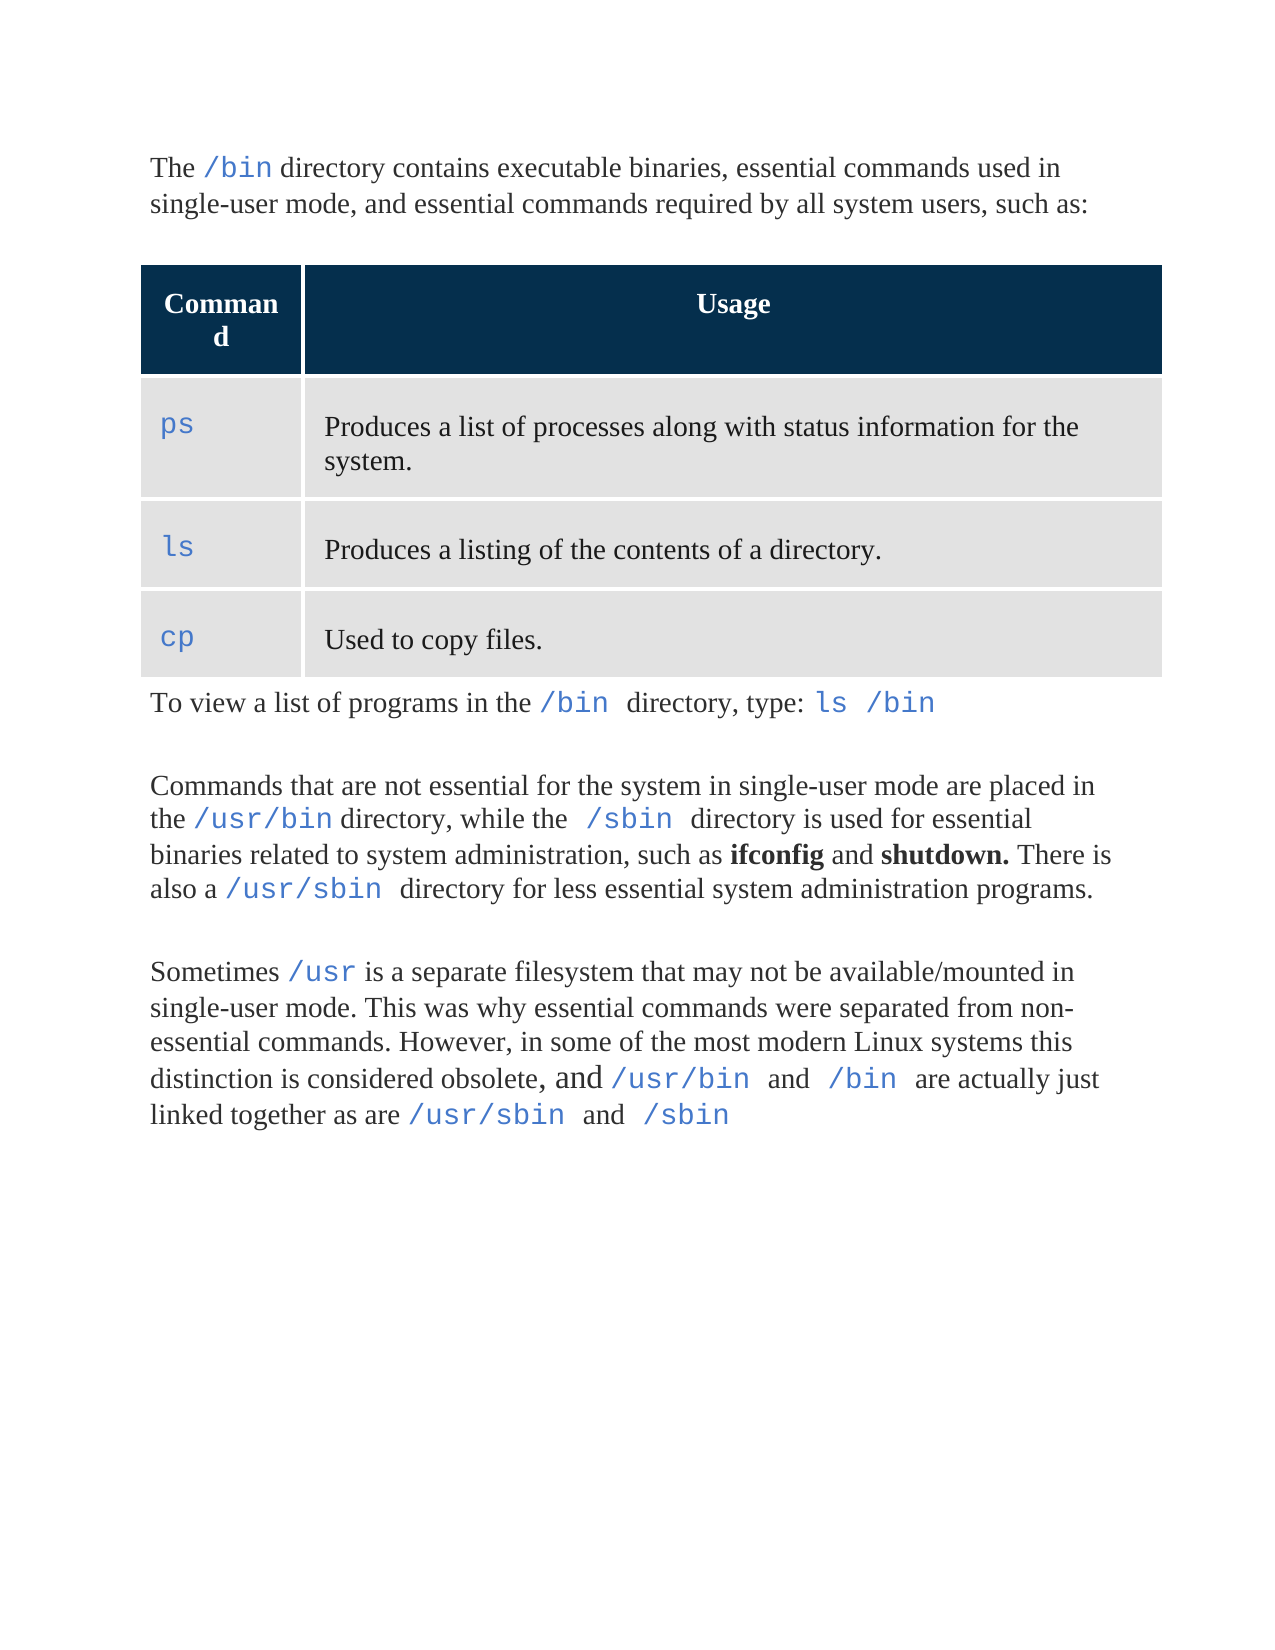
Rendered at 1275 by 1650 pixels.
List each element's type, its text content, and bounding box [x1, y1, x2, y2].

text Sometimes /usr is a separate filesystem that may not be available/mounted in single-user mode. This was why essential commands were separated from non-essential commands. However, in some of the most modern Linux systems this distinction is considered obsolete, and /usr/bin and /bin are actually just linked together as are /usr/sbin and /sbin [150, 954, 1125, 1133]
text Commands that are not essential for the system in single-user mode are placed in the /usr/bin directory, while the /sbin directory is used for essential binaries related to system administration, such as ifconfig and shutdown. There is also a /usr/sbin directory for less essential system administration programs. [150, 768, 1125, 907]
table_cell cp [141, 591, 301, 677]
table_header Usage [305, 265, 1162, 374]
text To view a list of programs in the /bin directory, type: ls /bin [150, 681, 1125, 721]
table_cell ls [141, 501, 301, 587]
text The /bin directory contains executable binaries, essential commands used in single-user mode, and essential commands required by all system users, such as: [150, 150, 1125, 219]
table_cell Used to copy files. [305, 591, 1162, 677]
table_cell Produces a listing of the contents of a directory. [305, 501, 1162, 587]
table_cell Produces a list of processes along with status information for the system. [305, 378, 1162, 497]
table_cell ps [141, 378, 301, 497]
table_header Command [141, 265, 301, 374]
